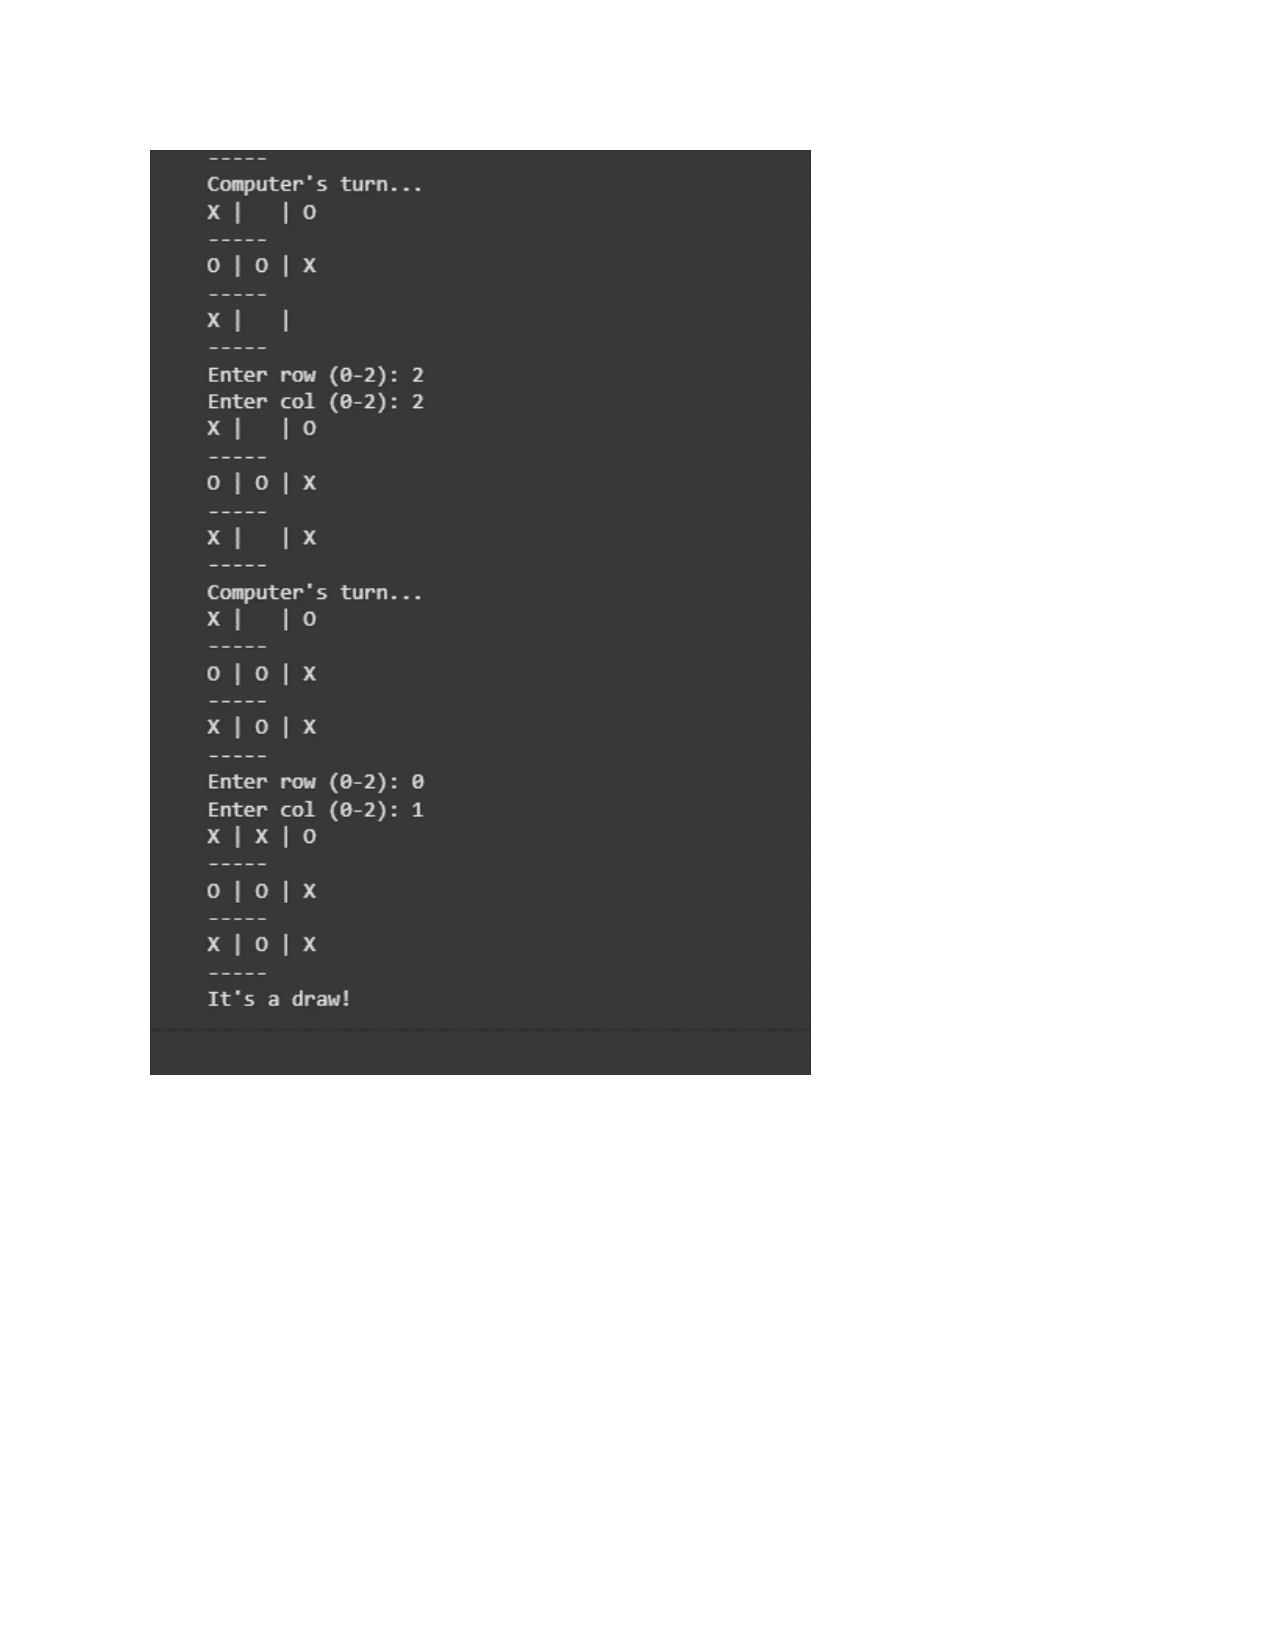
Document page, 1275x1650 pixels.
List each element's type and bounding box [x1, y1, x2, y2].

picture [150, 150, 811, 1075]
